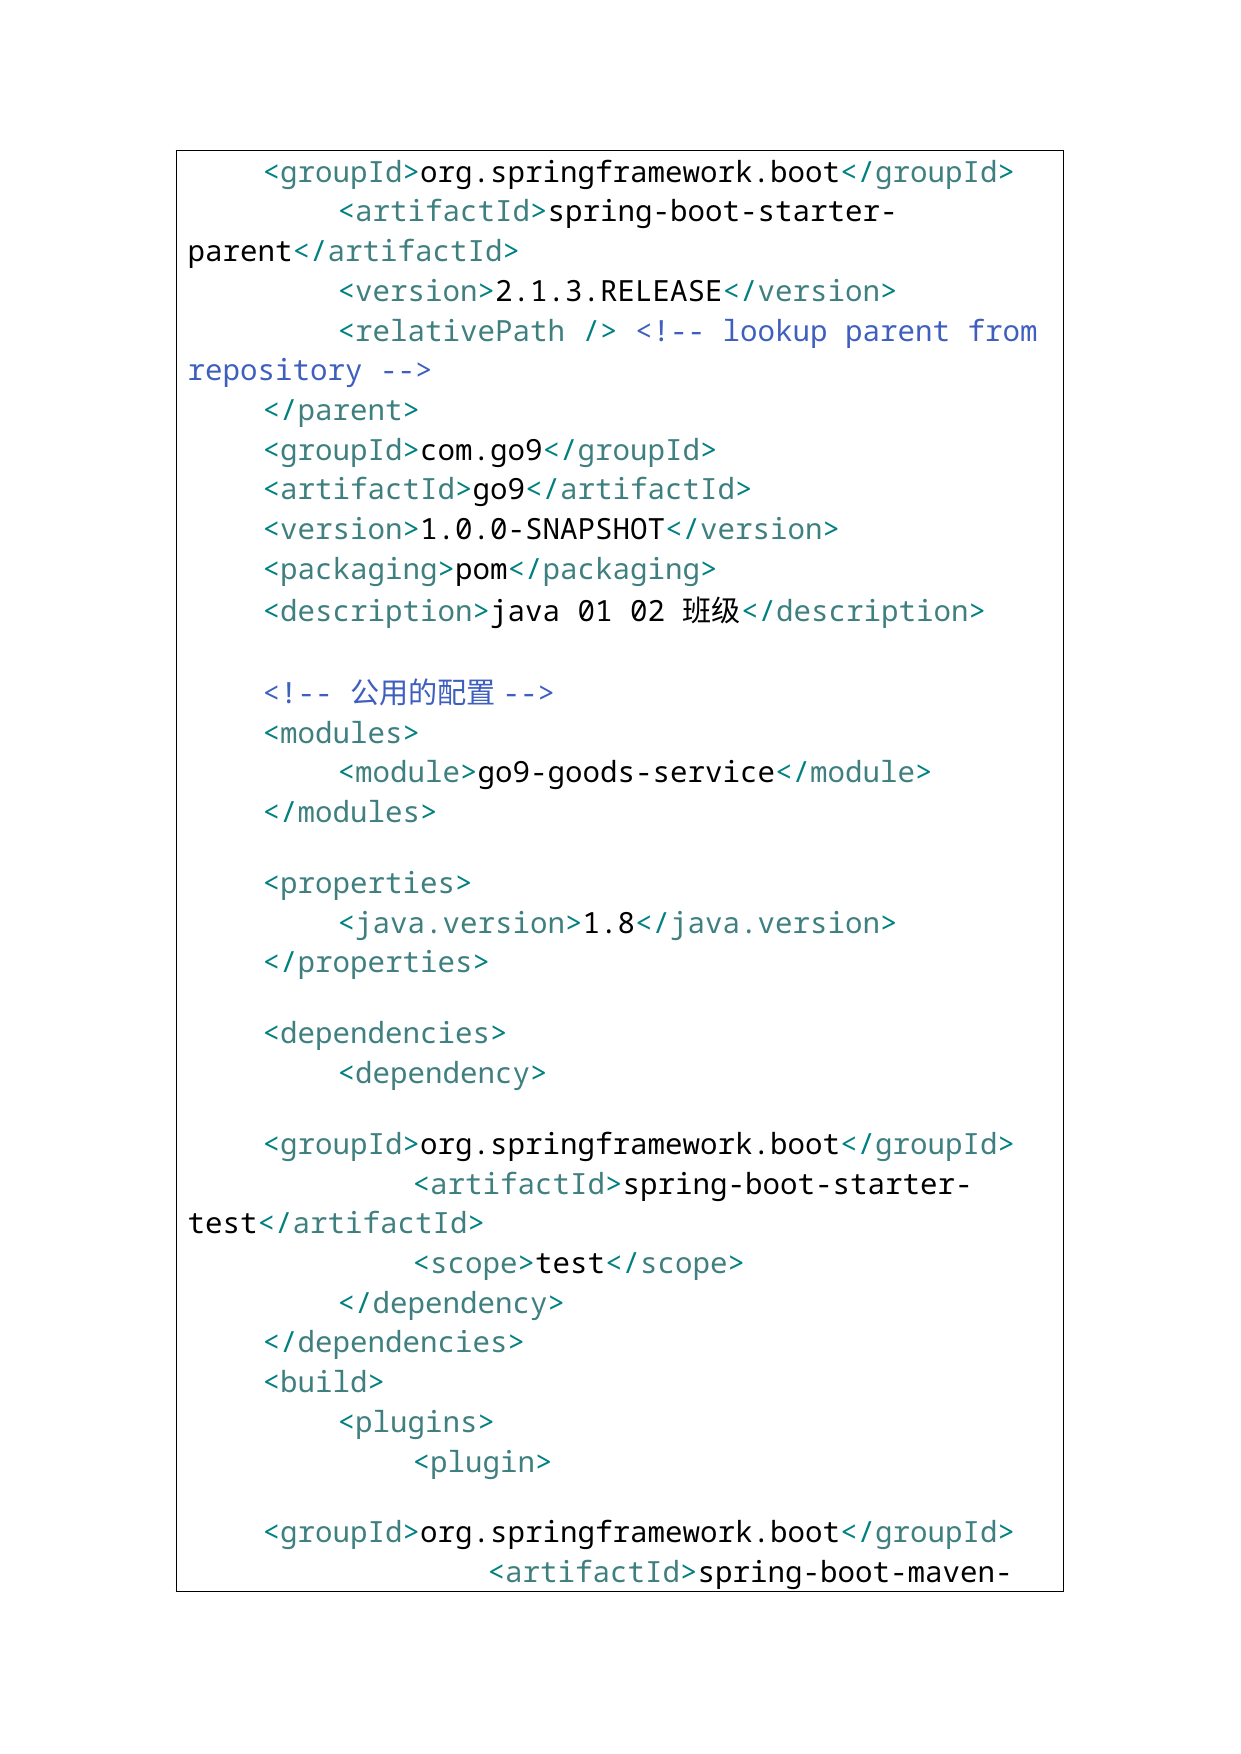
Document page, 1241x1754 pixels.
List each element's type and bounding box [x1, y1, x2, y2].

table_header [177, 151, 1063, 1591]
